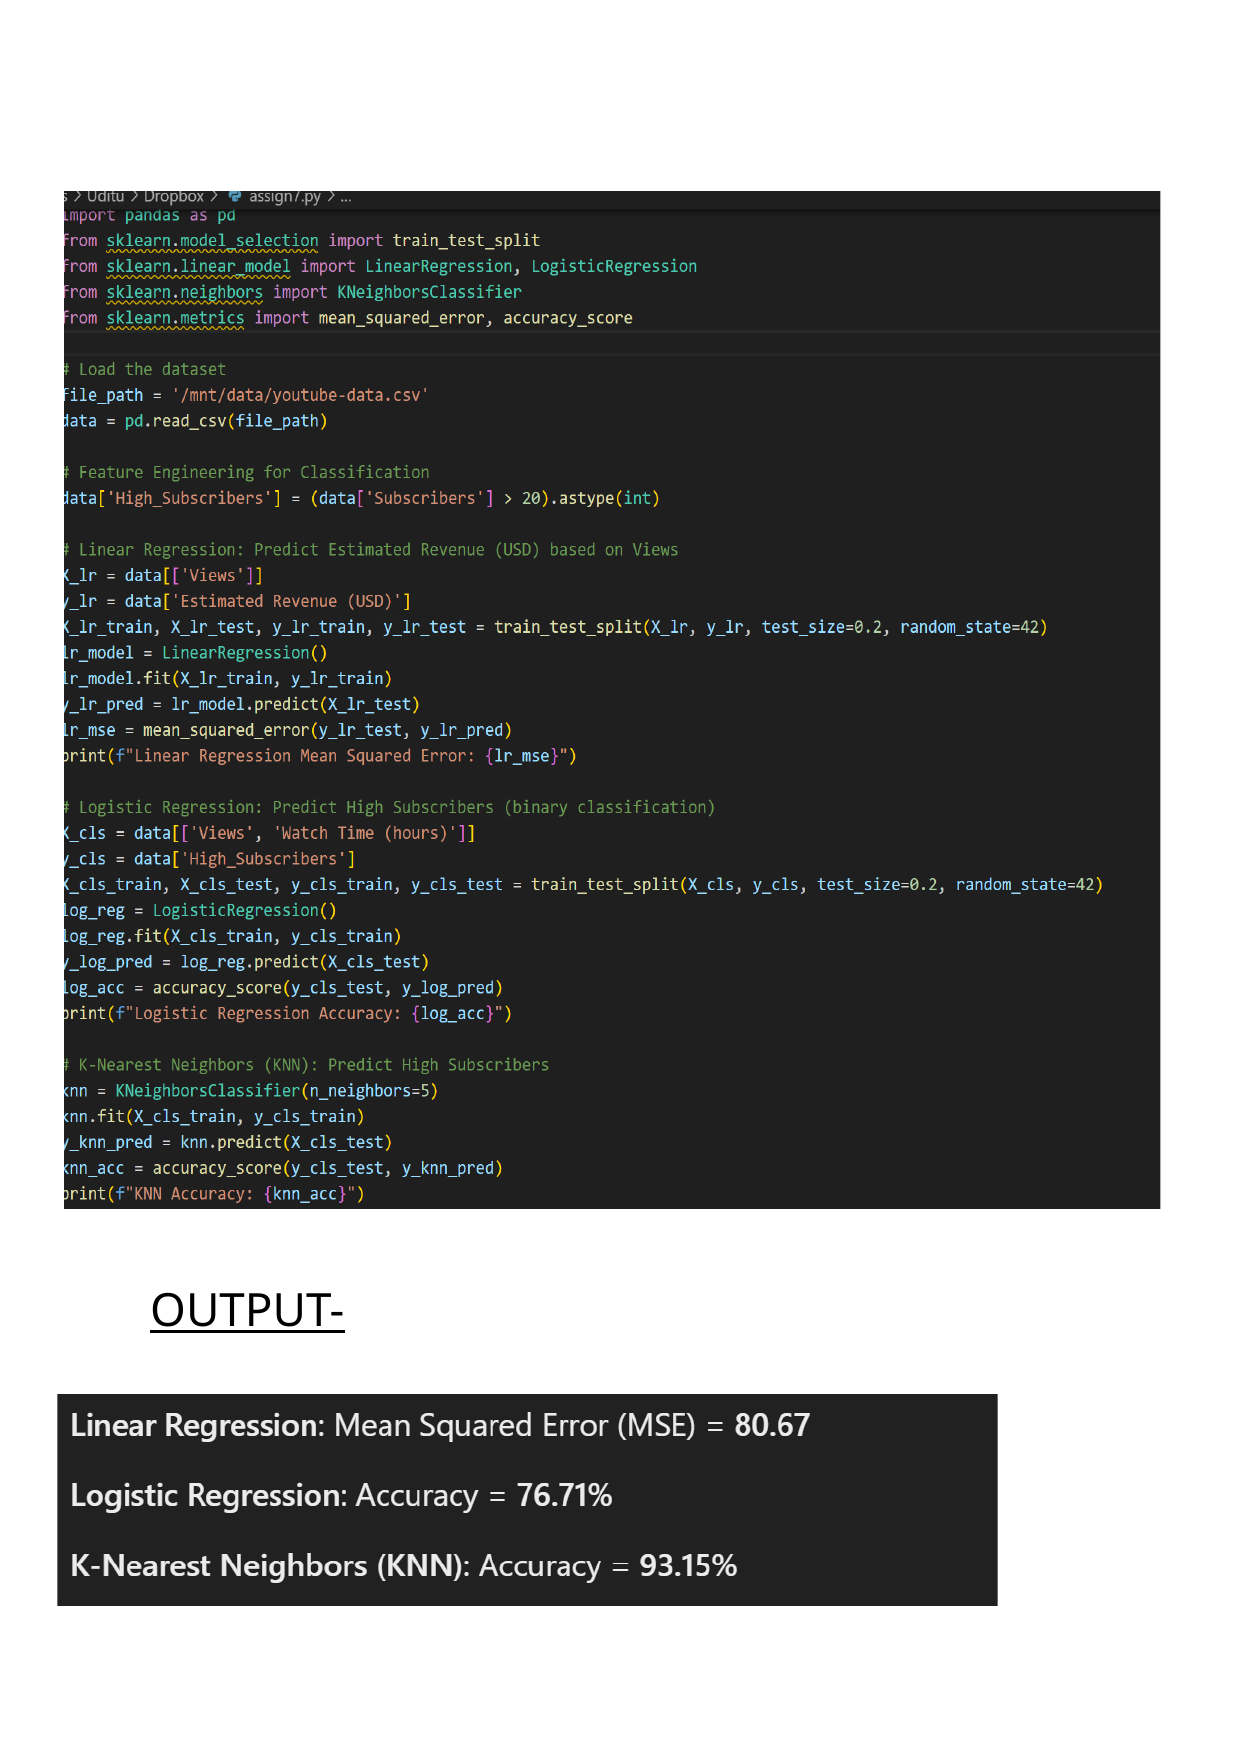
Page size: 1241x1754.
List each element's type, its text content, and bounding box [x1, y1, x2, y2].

picture [57, 1394, 998, 1606]
picture [63, 191, 1160, 1207]
text OUTPUT- [150, 1277, 1090, 1339]
